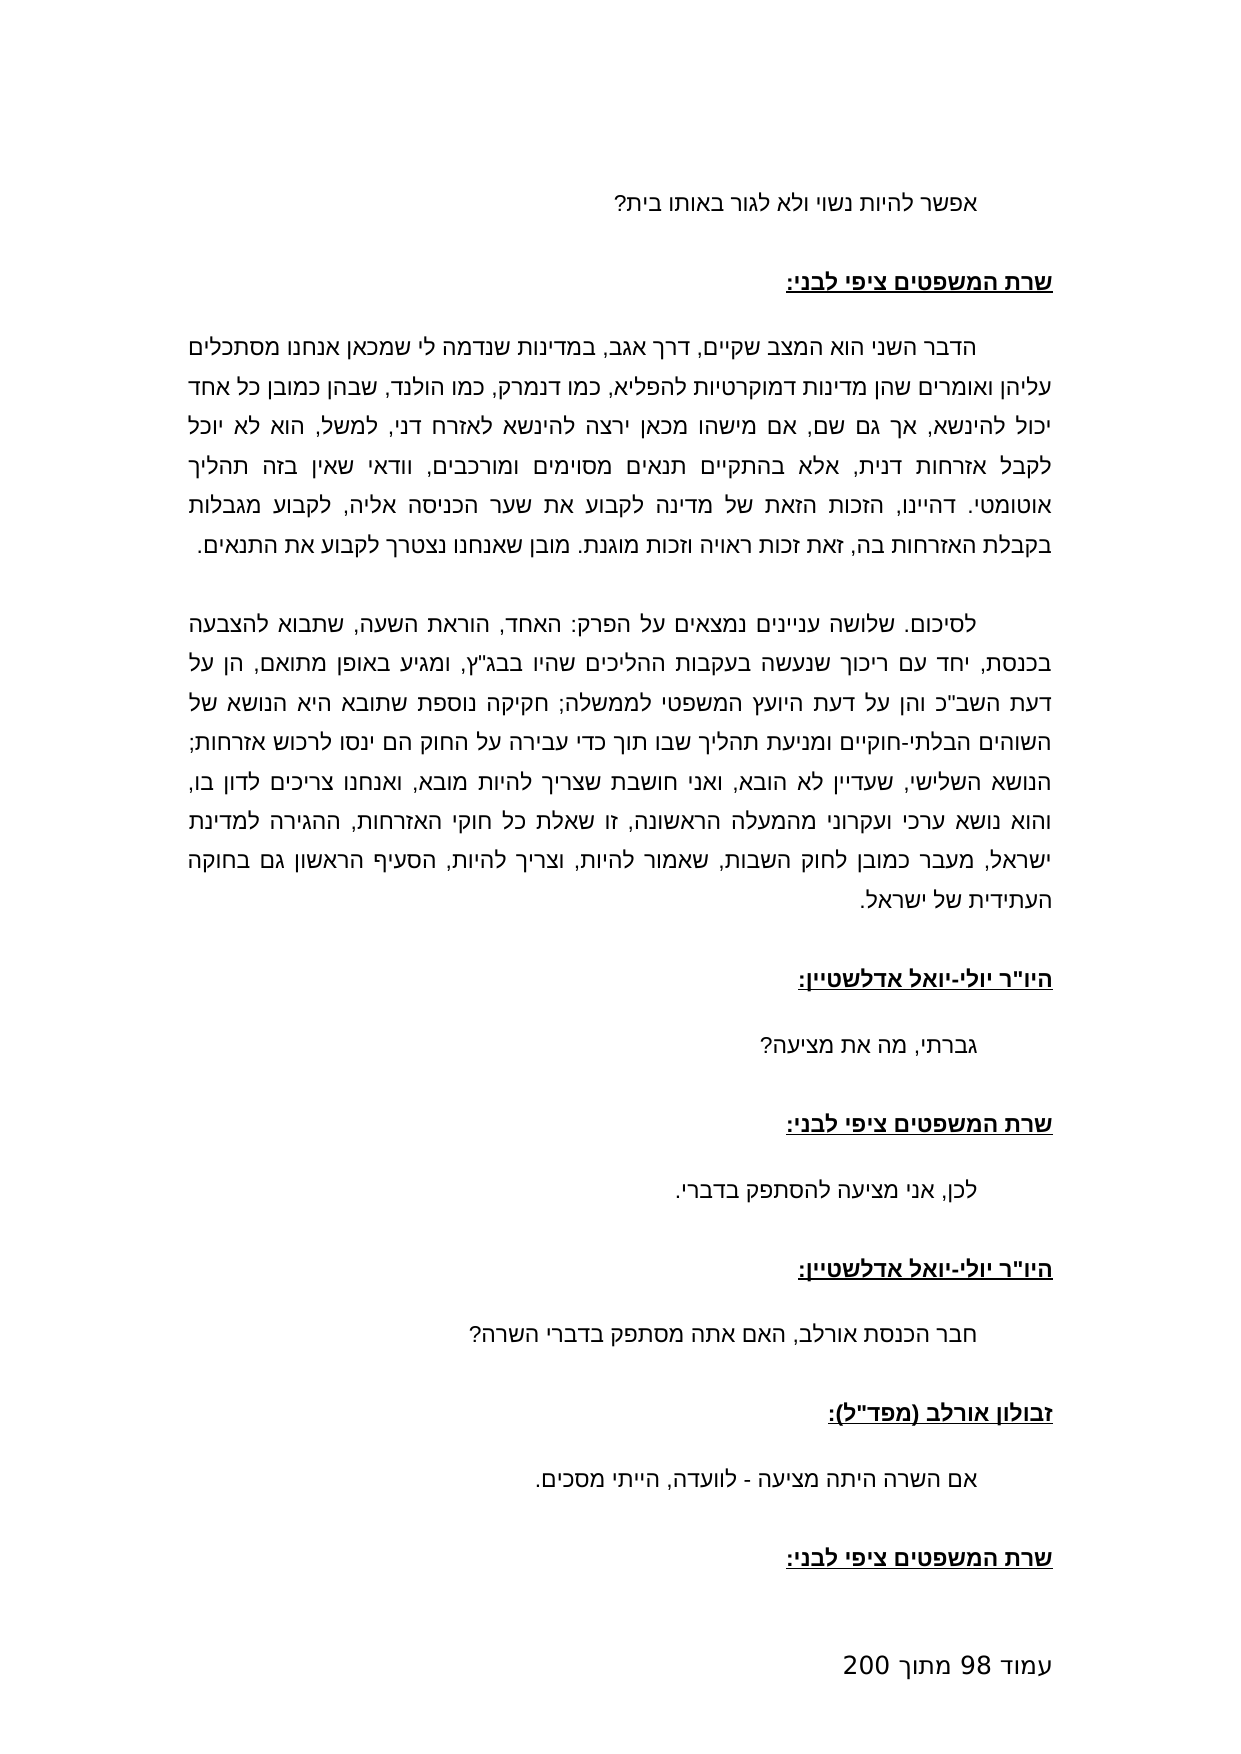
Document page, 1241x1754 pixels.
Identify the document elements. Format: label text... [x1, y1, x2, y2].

text הדבר השני הוא המצב שקיים, דרך אגב, במדינות שנדמה לי שמכאן אנחנו מסתכלים עליהן ואומרים שהן מדינות דמוקרטיות להפליא, כמו דנמרק, כמו הולנד, שבהן כמובן כל אחד יכול להינשא, אך גם שם, אם מישהו מכאן ירצה להינשא לאזרח דני, למשל, הוא לא יוכל לקבל אזרחות דנית, אלא בהתקיים תנאים מסוימים ומורכבים, וודאי שאין בזה תהליך אוטומטי. דהיינו, הזכות הזאת של מדינה לקבוע את שער הכניסה אליה, לקבוע מגבלות בקבלת האזרחות בה, זאת זכות ראויה וזכות מוגנת. מובן שאנחנו נצטרך לקבוע את התנאים. [187, 334, 1053, 558]
text שרת המשפטים ציפי לבני: [187, 1545, 1053, 1571]
text שרת המשפטים ציפי לבני: [187, 268, 1053, 295]
text אם השרה היתה מציעה - לוועדה, הייתי מסכים. [187, 1466, 1053, 1492]
text זבולון אורלב (מפד"ל): [187, 1400, 1053, 1427]
text היו"ר יולי-יואל אדלשטיין: [187, 966, 1053, 992]
text היו"ר יולי-יואל אדלשטיין: [187, 1256, 1053, 1282]
text חבר הכנסת אורלב, האם אתה מסתפק בדברי השרה? [187, 1321, 1053, 1348]
text לכן, אני מציעה להסתפק בדברי. [187, 1177, 1053, 1203]
text לסיכום. שלושה עניינים נמצאים על הפרק: האחד, הוראת השעה, שתבוא להצבעה בכנסת, יחד עם ריכוך שנעשה בעקבות ההליכים שהיו בבג"ץ, ומגיע באופן מתואם, הן על דעת השב"כ והן על דעת היועץ המשפטי לממשלה; חקיקה נוספת שתובא היא הנושא של השוהים הבלתי-חוקיים ומניעת תהליך שבו תוך כדי עבירה על החוק הם ינסו לרכוש אזרחות; הנושא השלישי, שעדיין לא הובא, ואני חושבת שצריך להיות מובא, ואנחנו צריכים לדון בו, והוא נושא ערכי ועקרוני מהמעלה הראשונה, זו שאלת כל חוקי האזרחות, ההגירה למדינת ישראל, מעבר כמובן לחוק השבות, שאמור להיות, וצריך להיות, הסעיף הראשון גם בחוקה העתידית של ישראל. [187, 611, 1053, 913]
text שרת המשפטים ציפי לבני: [187, 1111, 1053, 1137]
text גברתי, מה את מציעה? [187, 1032, 1053, 1058]
text אפשר להיות נשוי ולא לגור באותו בית? [187, 189, 1053, 216]
